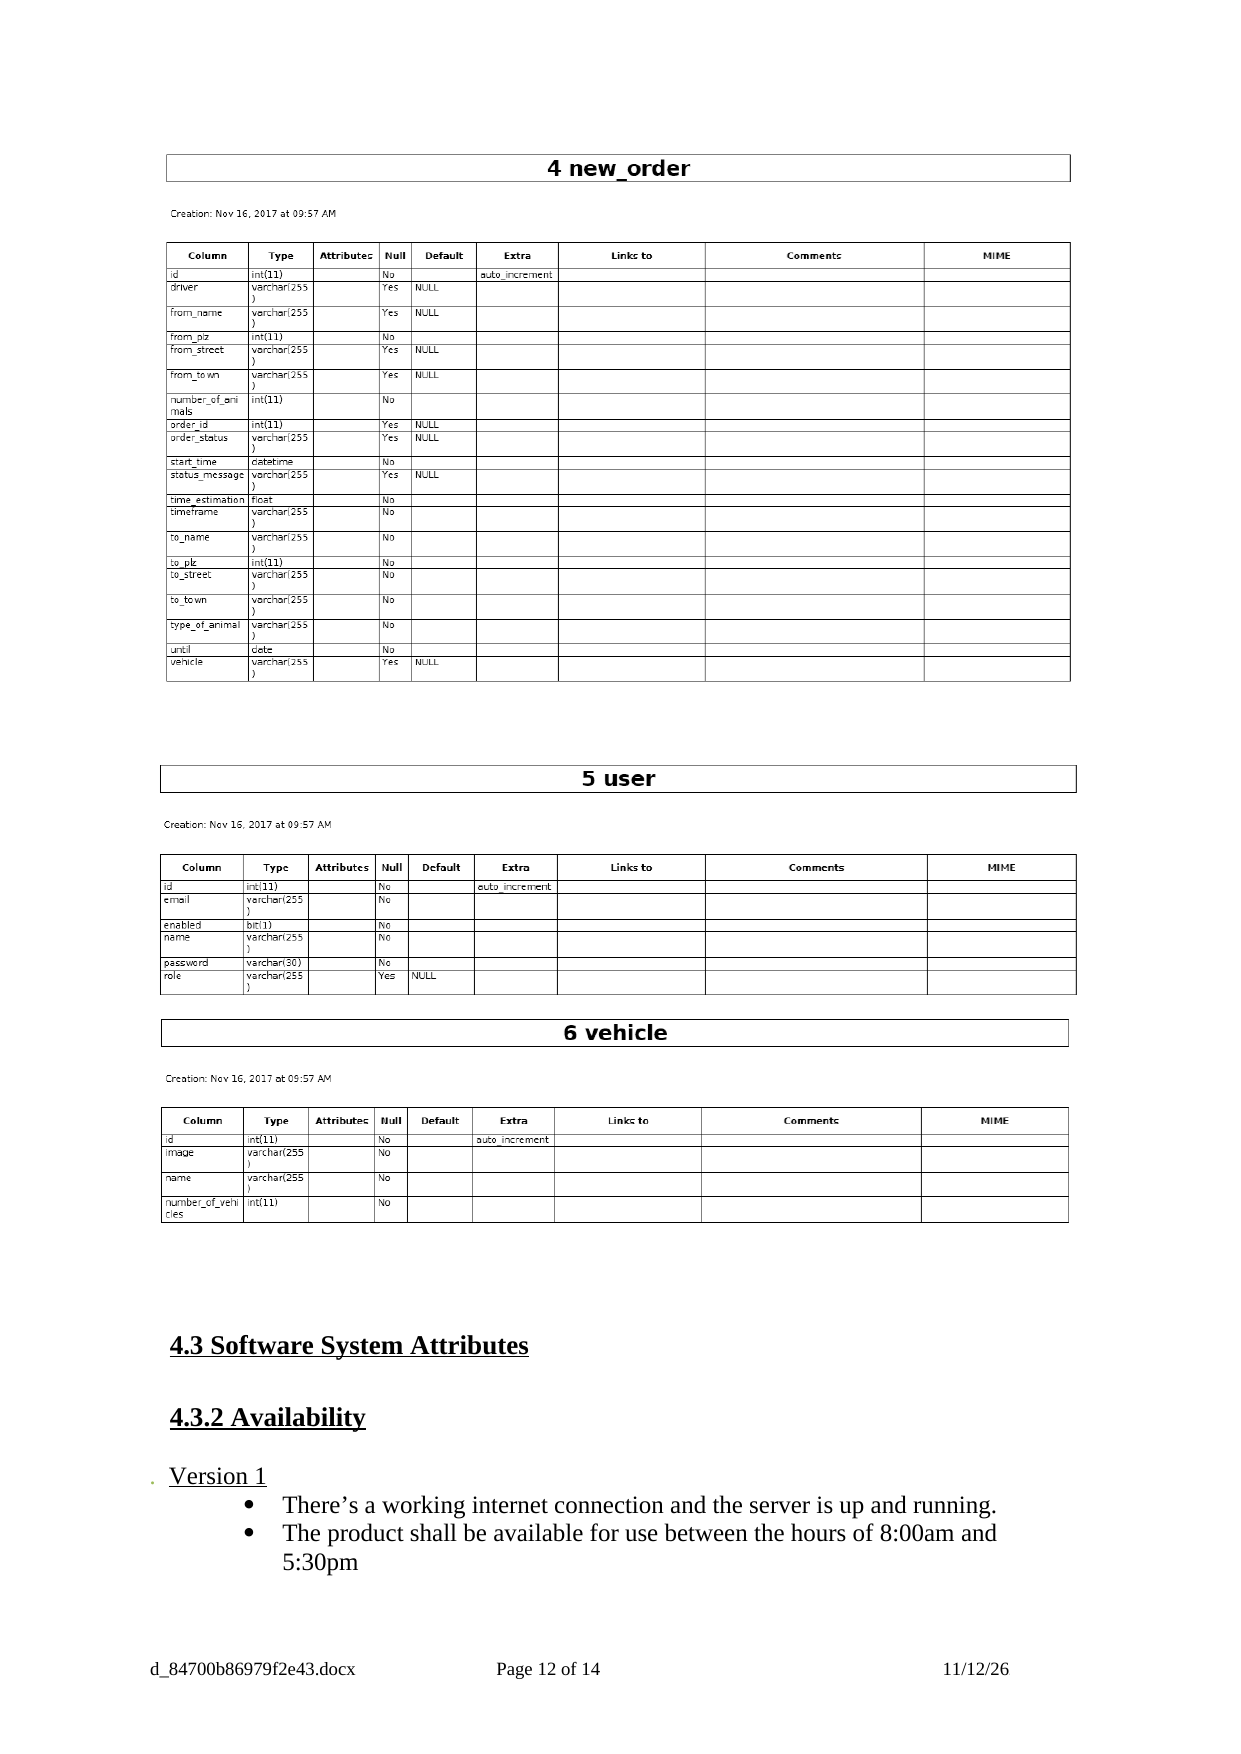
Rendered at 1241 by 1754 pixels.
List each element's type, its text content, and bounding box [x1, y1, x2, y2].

picture [150, 759, 1090, 1273]
picture [150, 150, 1090, 703]
text . Version 1 [150, 1461, 1015, 1490]
subtitle 4.3.2 Availability [169, 1401, 1015, 1432]
list The product shall be available for use between the hours of 8:00am and 5:30pm [244, 1518, 1015, 1576]
subtitle 4.3 Software System Attributes [169, 1329, 1015, 1360]
list There’s a working internet connection and the server is up and running. [244, 1490, 1015, 1518]
